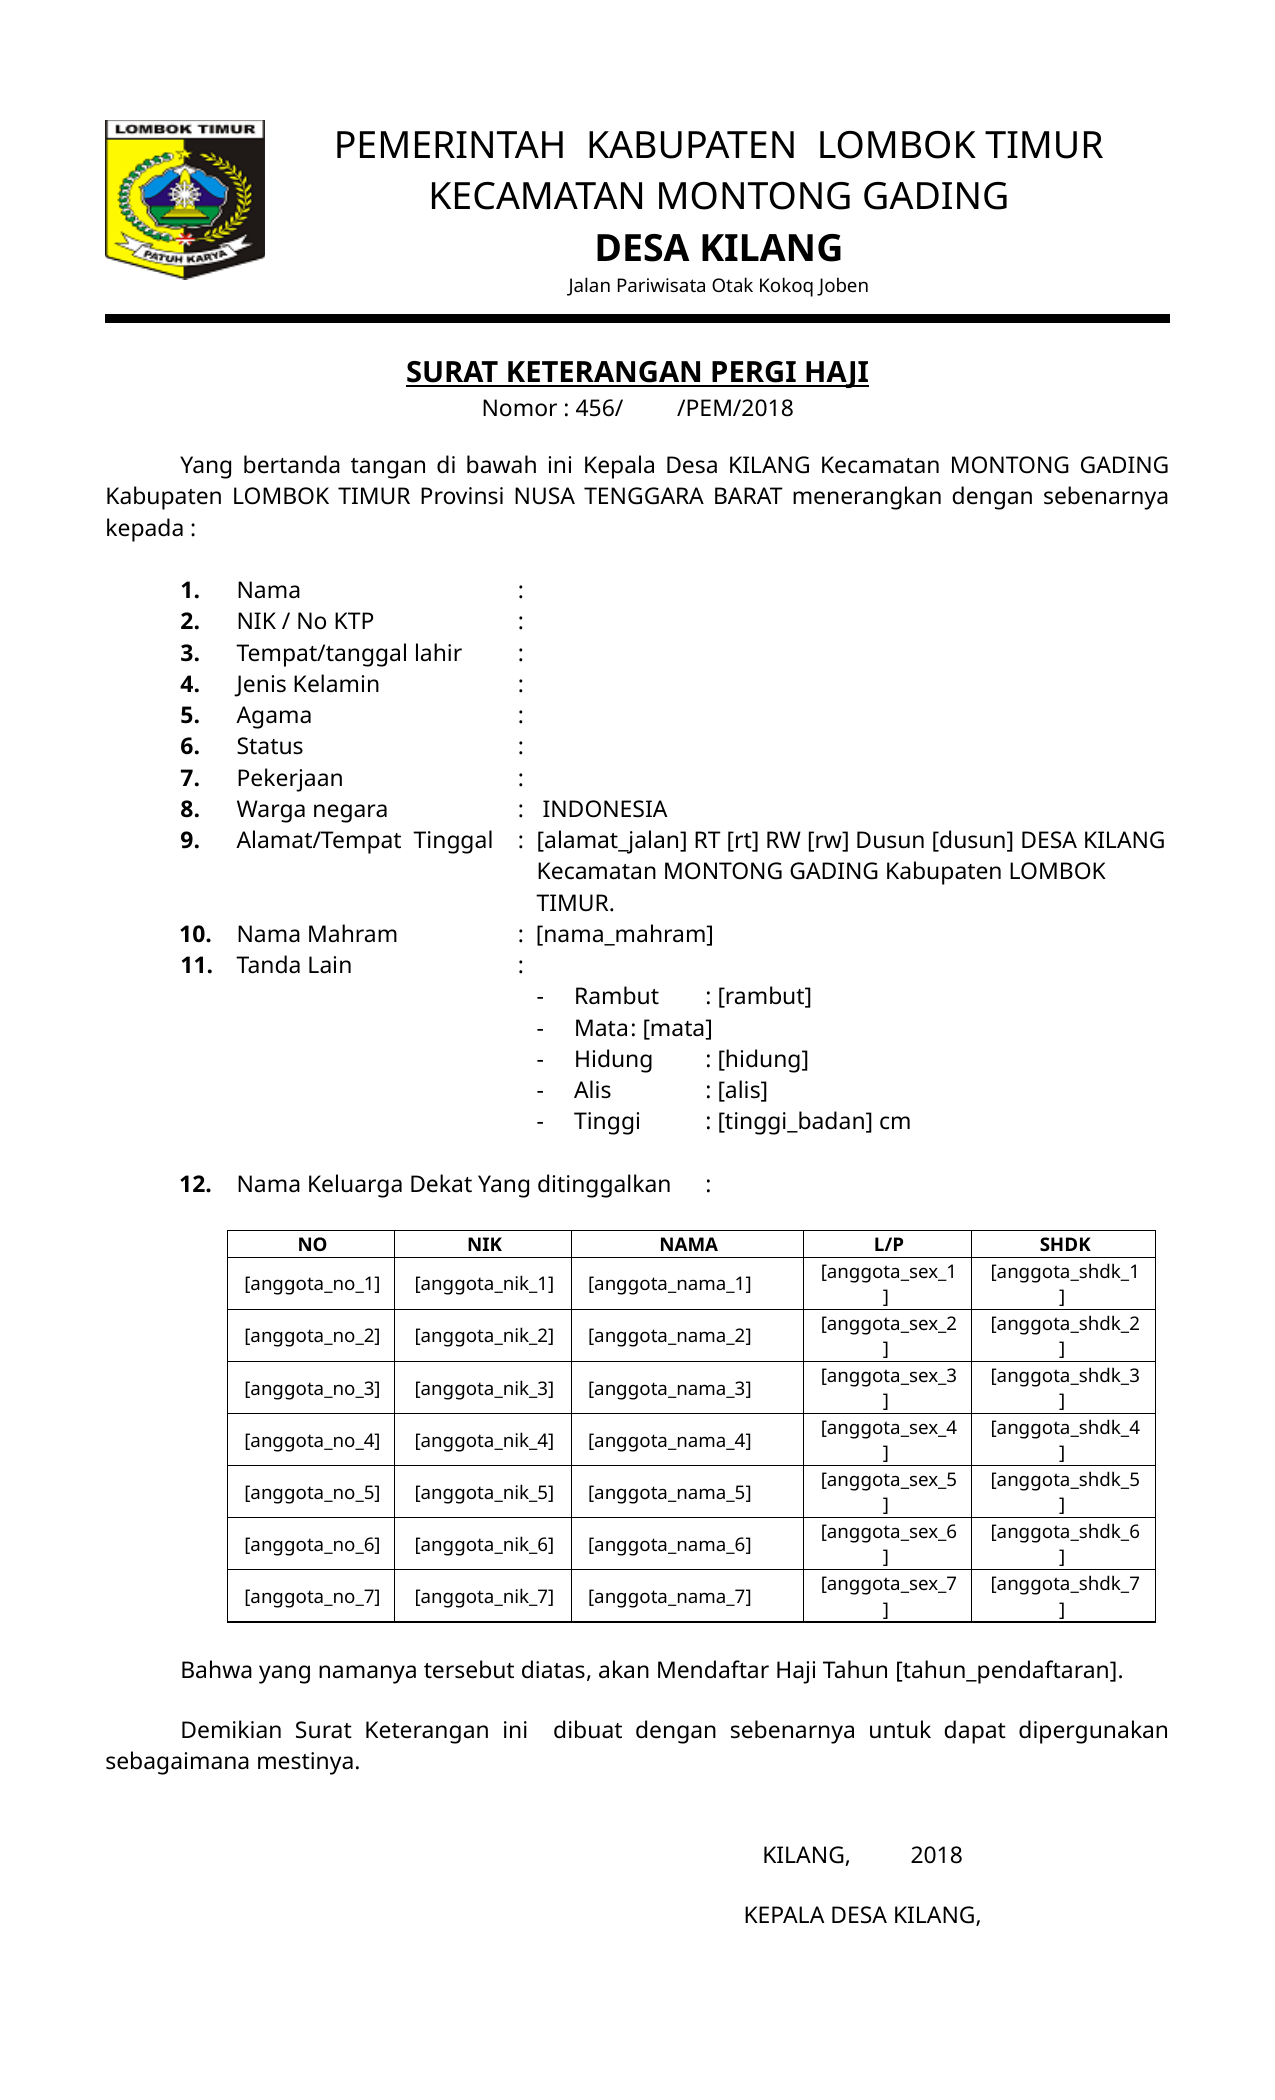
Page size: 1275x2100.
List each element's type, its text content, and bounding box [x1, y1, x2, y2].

table_cell [anggota_sex_6] [804, 1518, 971, 1569]
text Yang bertanda tangan di bawah ini Kepala Desa KILANG Kecamatan MONTONG GADING Kabupaten LOMBOK TIMUR Provinsi NUSA TENGGARA BARAT menerangkan dengan sebenarnya kepada : [105, 449, 1170, 543]
table_cell [anggota_nama_1] [572, 1258, 803, 1309]
table_header L/P [804, 1231, 971, 1257]
list Warga negara : INDONESIA [180, 793, 1169, 824]
table_cell [anggota_no_3] [228, 1362, 394, 1413]
list NIK / No KTP : [180, 605, 1151, 637]
list Alamat/Tempat Tinggal : [alamat_jalan] RT [rt] RW [rw] Dusun [dusun] DESA KILANG Kecamatan MONTONG GADING Kabupaten LOMBOK TIMUR. [180, 824, 1169, 918]
list Mata : [mata] [536, 1012, 1169, 1043]
list Agama : [180, 699, 1169, 730]
table_cell [anggota_no_7] [228, 1570, 394, 1621]
table_cell [anggota_shdk_6] [972, 1518, 1155, 1569]
table_cell [anggota_no_4] [228, 1414, 394, 1465]
table_header NAMA [572, 1231, 803, 1257]
table_cell [anggota_no_1] [228, 1258, 394, 1309]
table_cell [anggota_sex_2] [804, 1310, 971, 1361]
table_header SHDK [972, 1231, 1155, 1257]
picture [105, 120, 265, 280]
table_cell [anggota_shdk_5] [972, 1466, 1155, 1517]
table_cell [anggota_sex_3] [804, 1362, 971, 1413]
table_header NIK [395, 1231, 571, 1257]
subtitle SURAT KETERANGAN PERGI HAJI [105, 352, 1170, 391]
table_cell [anggota_no_6] [228, 1518, 394, 1569]
table_cell [anggota_nama_4] [572, 1414, 803, 1465]
text KILANG, 2018 [555, 1839, 1170, 1870]
table_cell [anggota_nama_3] [572, 1362, 803, 1413]
list Status : [180, 730, 1169, 762]
text KEPALA DESA KILANG, [555, 1899, 1170, 1930]
table_cell [anggota_sex_7] [804, 1570, 971, 1621]
table_cell [anggota_nik_5] [395, 1466, 571, 1517]
text Nomor : 456/ /PEM/2018 [105, 391, 1170, 423]
table_cell [anggota_shdk_1] [972, 1258, 1155, 1309]
table_cell [anggota_shdk_3] [972, 1362, 1155, 1413]
table_cell [anggota_nama_7] [572, 1570, 803, 1621]
table_cell [anggota_nik_2] [395, 1310, 571, 1361]
table_cell [anggota_no_2] [228, 1310, 394, 1361]
text PEMERINTAH KABUPATEN LOMBOK TIMUR [268, 119, 1170, 170]
table_cell [anggota_shdk_7] [972, 1570, 1155, 1621]
list Jenis Kelamin : [180, 668, 1169, 699]
table_cell [anggota_nama_2] [572, 1310, 803, 1361]
table_cell [anggota_nik_1] [395, 1258, 571, 1309]
list Hidung : [hidung] [536, 1043, 1169, 1074]
table_cell [anggota_shdk_4] [972, 1414, 1155, 1465]
table_cell [anggota_nik_3] [395, 1362, 571, 1413]
list Nama : [180, 574, 1151, 605]
text DESA KILANG [268, 221, 1170, 272]
text Demikian Surat Keterangan ini dibuat dengan sebenarnya untuk dapat dipergunakan sebagaimana mestinya. [105, 1714, 1170, 1776]
table_cell [anggota_nik_4] [395, 1414, 571, 1465]
table_header NO [228, 1231, 394, 1257]
text KECAMATAN MONTONG GADING [268, 170, 1170, 221]
list Tempat/tanggal lahir : [180, 637, 1169, 668]
table_cell [anggota_nik_6] [395, 1518, 571, 1569]
table_cell [anggota_shdk_2] [972, 1310, 1155, 1361]
list Nama Mahram : [nama_mahram] [179, 918, 1169, 949]
list Nama Keluarga Dekat Yang ditinggalkan : [179, 1168, 1169, 1199]
table_cell [anggota_sex_5] [804, 1466, 971, 1517]
text Jalan Pariwisata Otak Kokoq Joben [268, 272, 1170, 297]
text Bahwa yang namanya tersebut diatas, akan Mendaftar Haji Tahun [tahun_pendaftaran]. [105, 1654, 1170, 1685]
table_cell [anggota_sex_4] [804, 1414, 971, 1465]
list Tinggi : [tinggi_badan] cm [536, 1105, 1169, 1137]
list Tanda Lain : [180, 949, 1169, 980]
table_cell [anggota_sex_1] [804, 1258, 971, 1309]
list Rambut : [rambut] [536, 980, 1169, 1012]
table_cell [anggota_nik_7] [395, 1570, 571, 1621]
table_cell [anggota_no_5] [228, 1466, 394, 1517]
table_cell [anggota_nama_6] [572, 1518, 803, 1569]
table_cell [anggota_nama_5] [572, 1466, 803, 1517]
list Pekerjaan : [180, 762, 1169, 793]
list Alis : [alis] [536, 1074, 1169, 1105]
